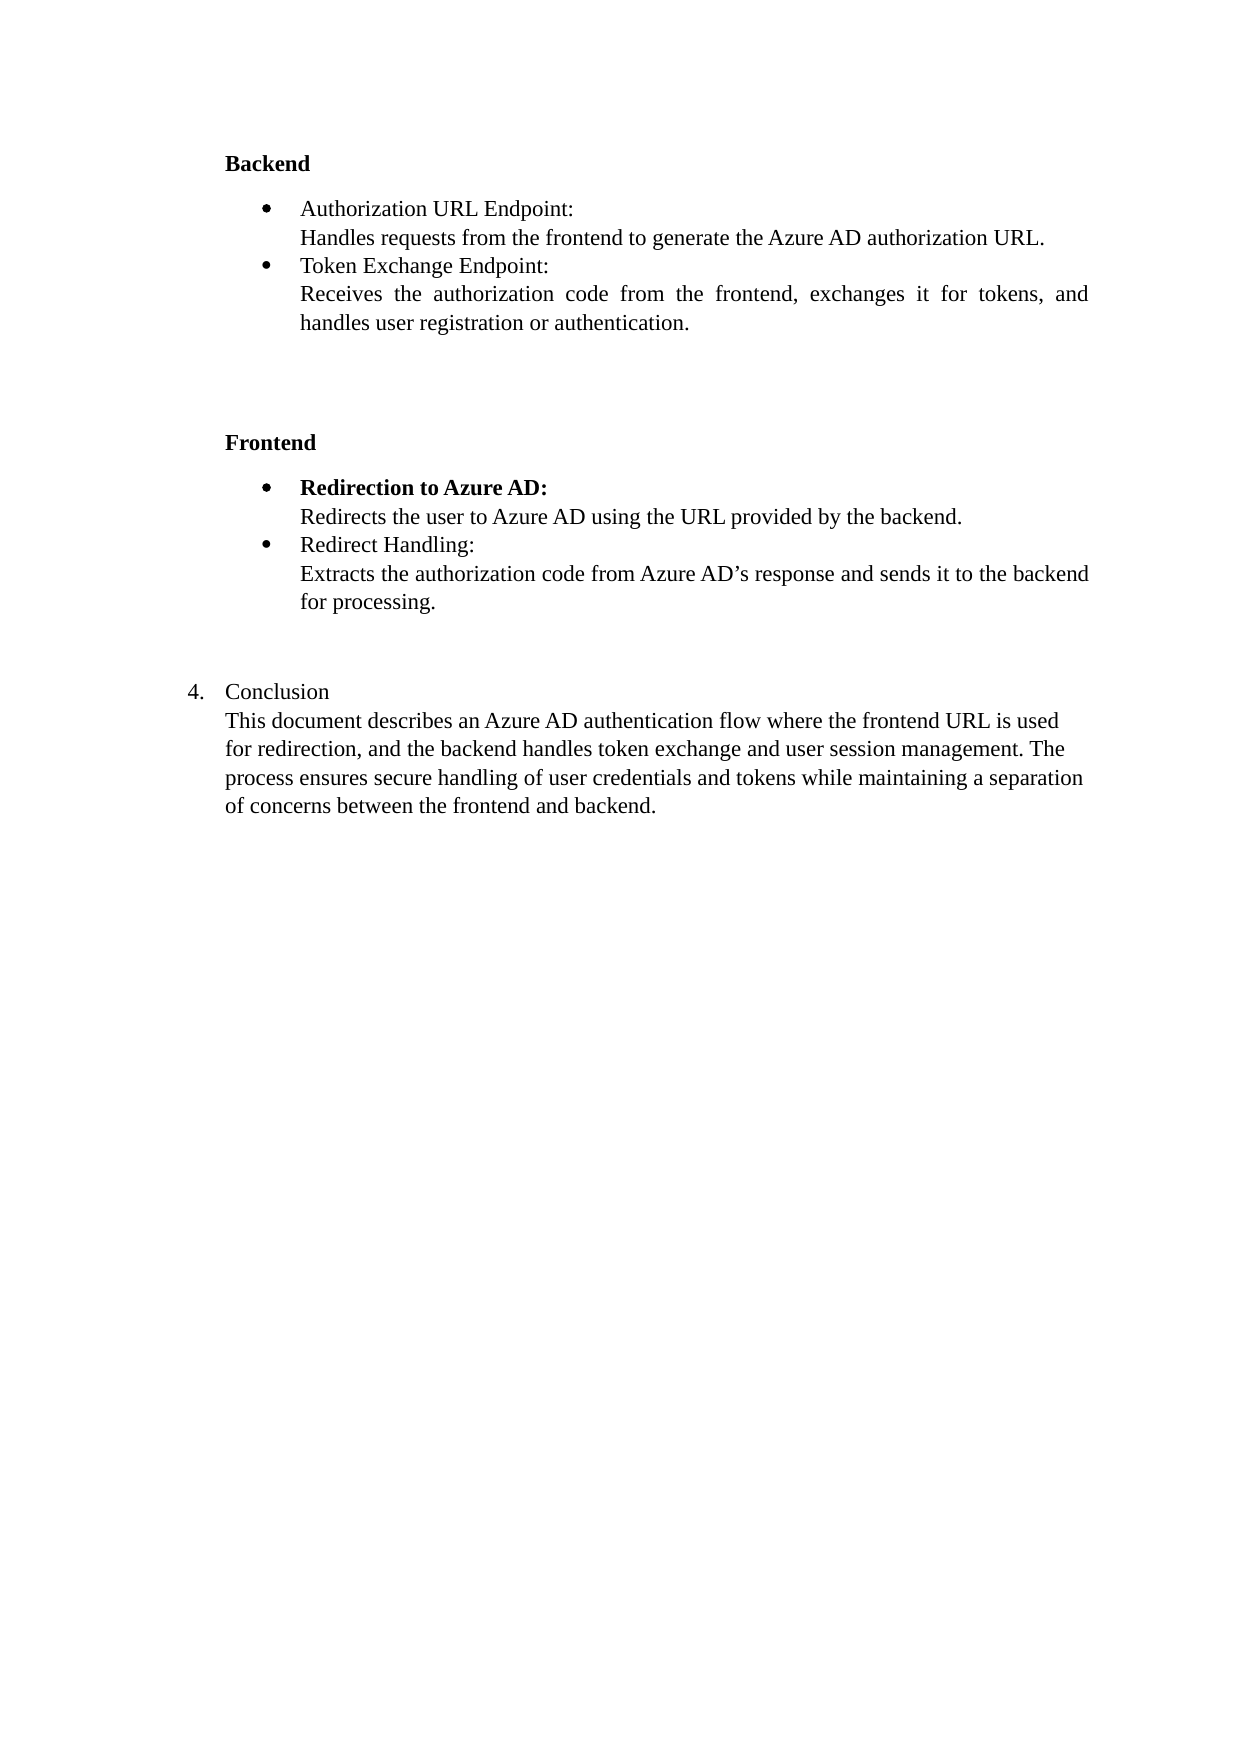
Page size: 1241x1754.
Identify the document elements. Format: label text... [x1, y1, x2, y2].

list Authorization URL Endpoint: [262, 195, 1090, 221]
list Conclusion [187, 678, 1090, 704]
list Token Exchange Endpoint: [262, 252, 1090, 278]
list Receives the authorization code from the frontend, exchanges it for tokens, and handles user registration or authentication. [300, 280, 1090, 335]
text Backend [150, 150, 1090, 176]
text Frontend [150, 429, 1090, 456]
list Extracts the authorization code from Azure AD’s response and sends it to the backend for processing. [300, 559, 1090, 614]
list Handles requests from the frontend to generate the Azure AD authorization URL. [300, 223, 1090, 250]
list Redirect Handling: [262, 531, 1090, 557]
list This document describes an Azure AD authentication flow where the frontend URL is used for redirection, and the backend handles token exchange and user session management. The process ensures secure handling of user credentials and tokens while maintaining a separation of concerns between the frontend and backend. [225, 707, 1090, 818]
list Redirection to Azure AD: [262, 474, 1090, 501]
list Redirects the user to Azure AD using the URL provided by the backend. [300, 503, 1090, 529]
